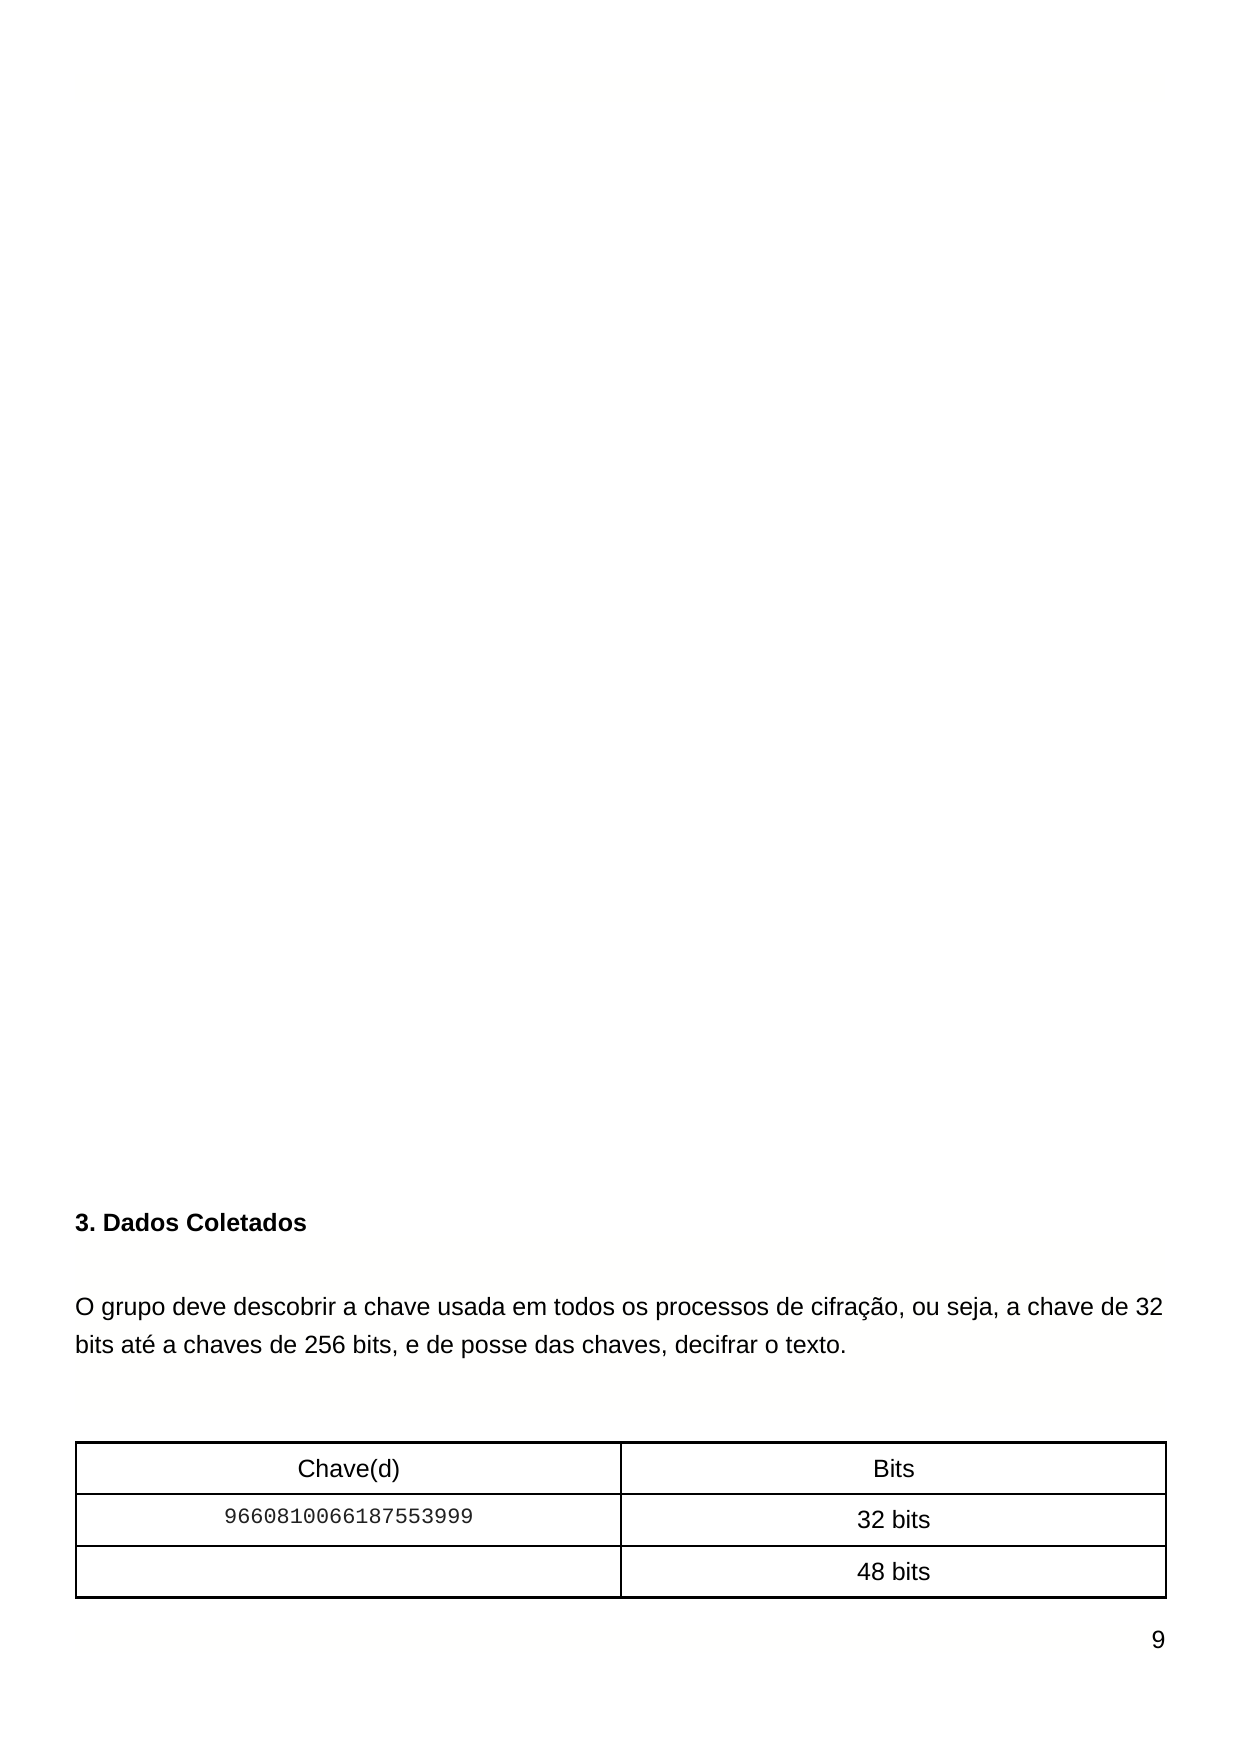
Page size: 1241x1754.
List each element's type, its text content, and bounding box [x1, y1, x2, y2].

table_cell 9660810066187553999 [77, 1495, 620, 1545]
subtitle 3. Dados Coletados [75, 1208, 1165, 1236]
table_cell 48 bits [622, 1547, 1165, 1596]
table_header Chave(d) [77, 1444, 620, 1493]
table_cell [77, 1547, 620, 1596]
table_cell 32 bits [622, 1495, 1165, 1545]
text O grupo deve descobrir a chave usada em todos os processos de cifração, ou seja, a chave de 32 bits até a chaves de 256 bits, e de posse das chaves, decifrar o texto. [75, 1292, 1165, 1359]
table_header Bits [622, 1444, 1165, 1493]
